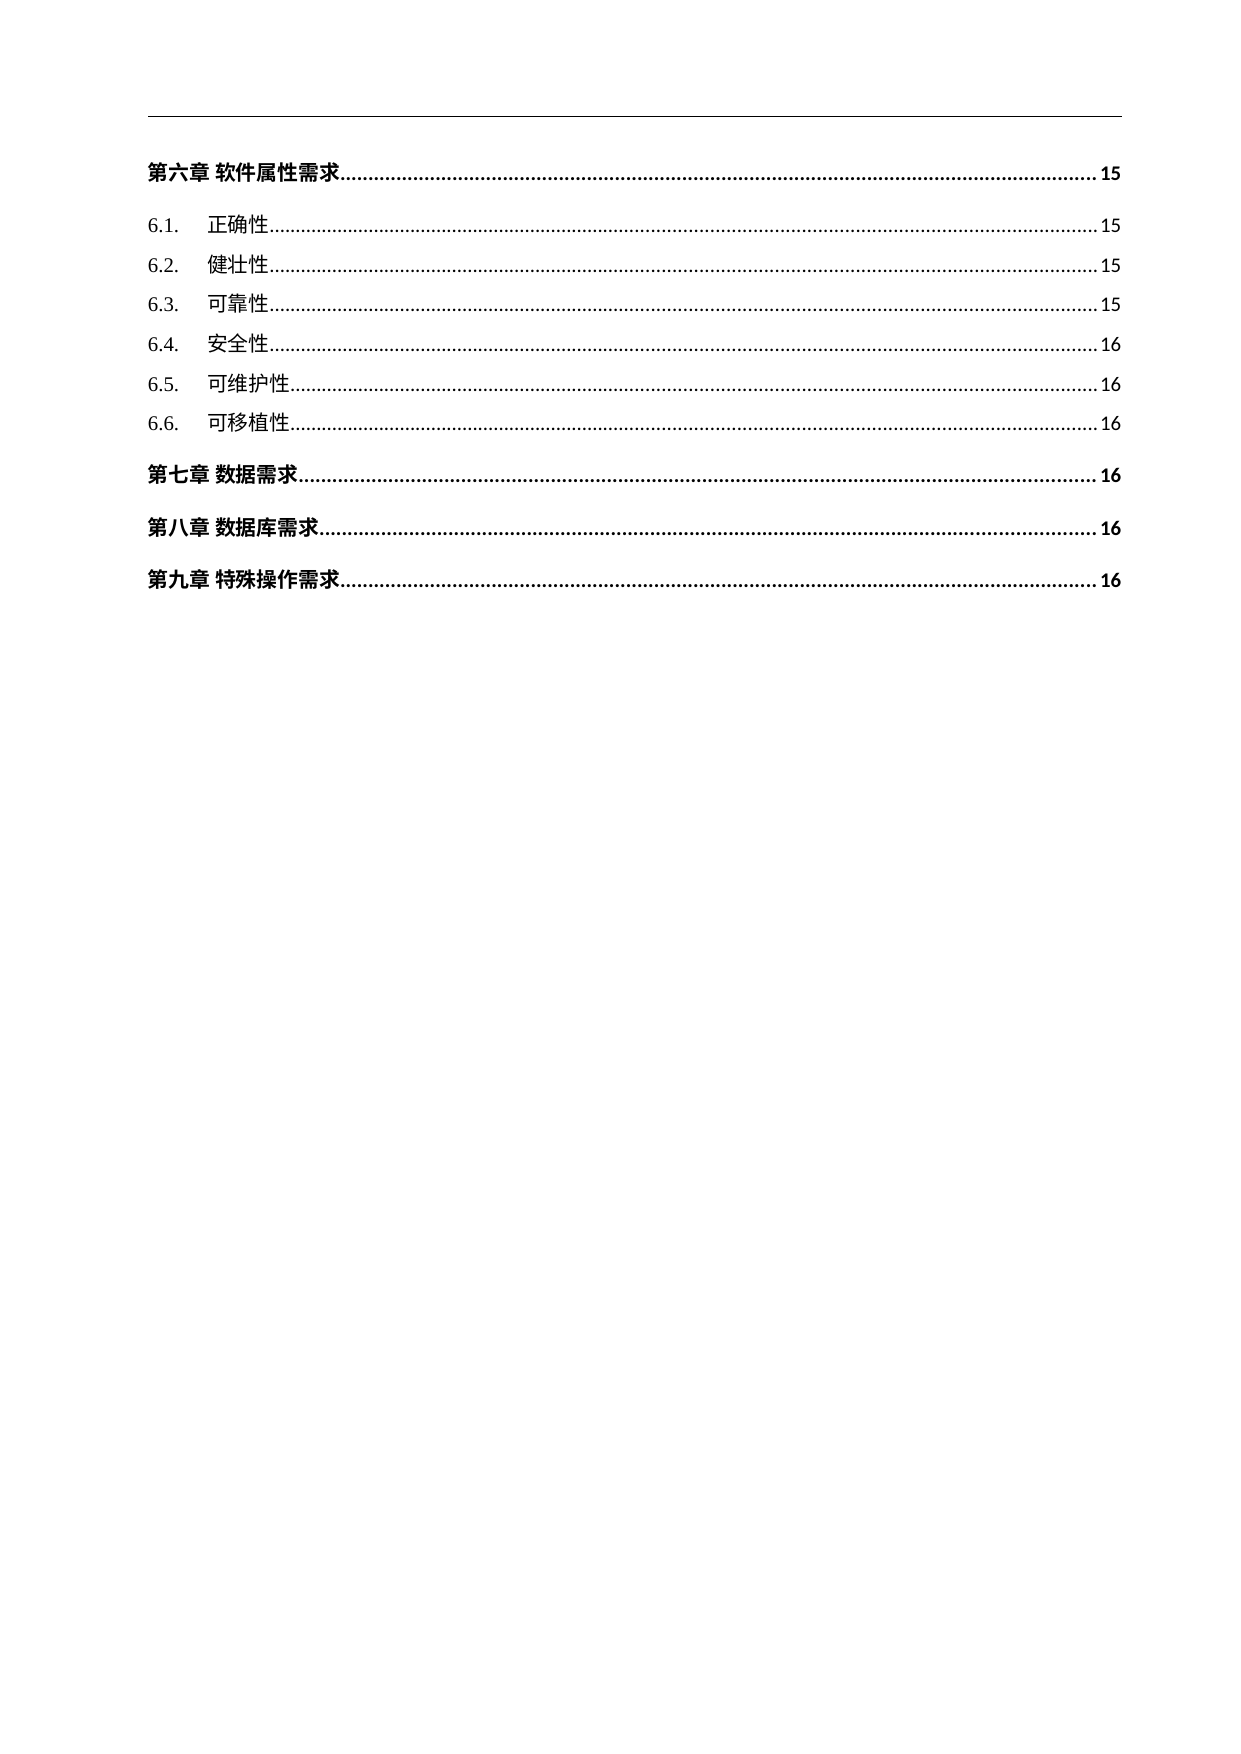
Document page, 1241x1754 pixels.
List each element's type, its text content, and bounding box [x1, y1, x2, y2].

text 6.3. 可靠性 15 [148, 283, 1122, 322]
text 6.2. 健壮性 15 [148, 243, 1122, 283]
text 6.1. 正确性 15 [148, 203, 1122, 243]
text 6.5. 可维护性 16 [148, 362, 1122, 402]
text 6.4. 安全性 16 [148, 322, 1122, 362]
text 第六章 软件属性需求 15 [148, 151, 1122, 191]
text 第八章 数据库需求 16 [148, 506, 1122, 546]
text 第九章 特殊操作需求 16 [148, 558, 1122, 598]
text 6.6. 可移植性 16 [148, 402, 1122, 442]
text 第七章 数据需求 16 [148, 454, 1122, 494]
